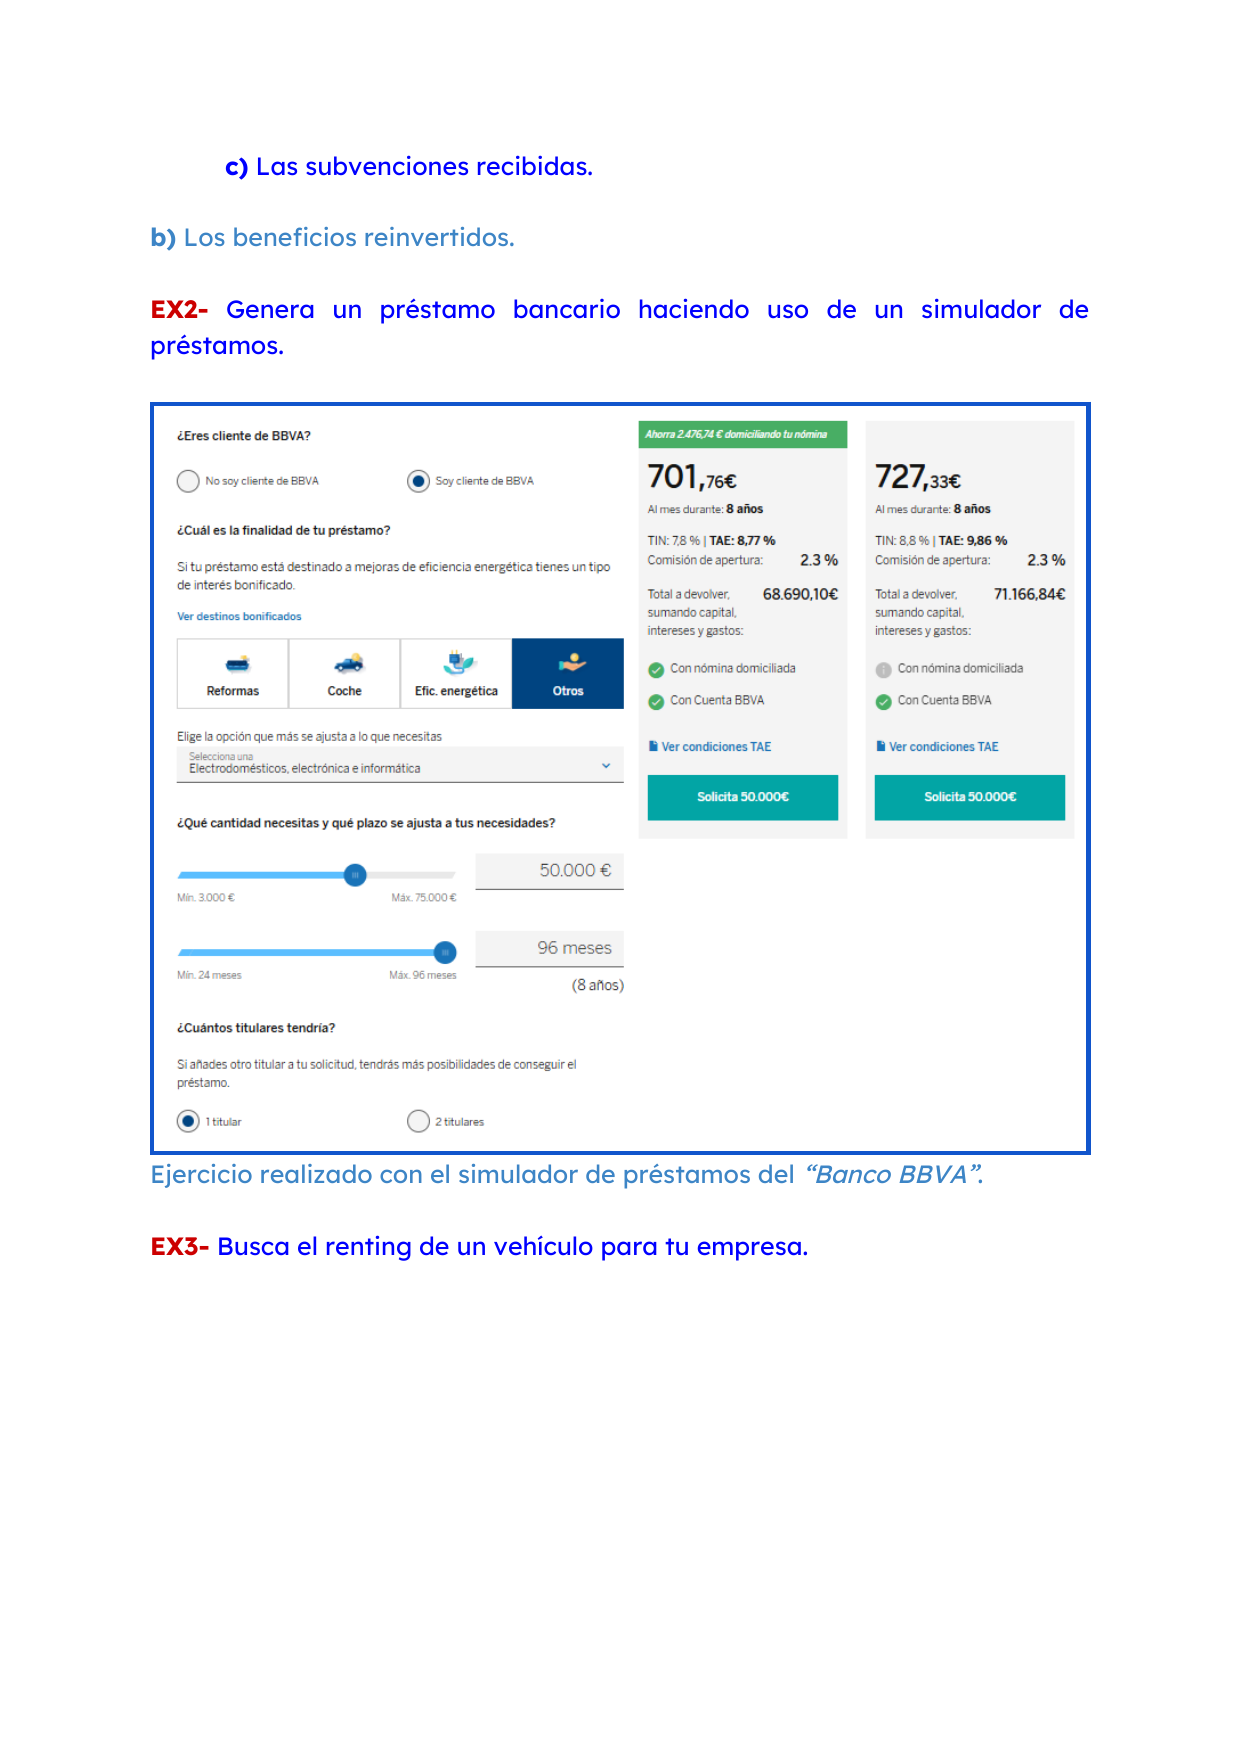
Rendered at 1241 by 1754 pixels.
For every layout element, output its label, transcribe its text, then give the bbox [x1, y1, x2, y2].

picture [154, 406, 1086, 1151]
text b) Los beneficios reinvertidos. [150, 222, 1090, 253]
text EX3- Busca el renting de un vehículo para tu empresa. [150, 1230, 1090, 1262]
text Ejercicio realizado con el simulador de préstamos del “Banco BBVA”. [150, 1158, 1090, 1190]
text c) Las subvenciones recibidas. [150, 150, 1090, 181]
text EX2- Genera un préstamo bancario haciendo uso de un simulador de préstamos. [150, 294, 1090, 361]
